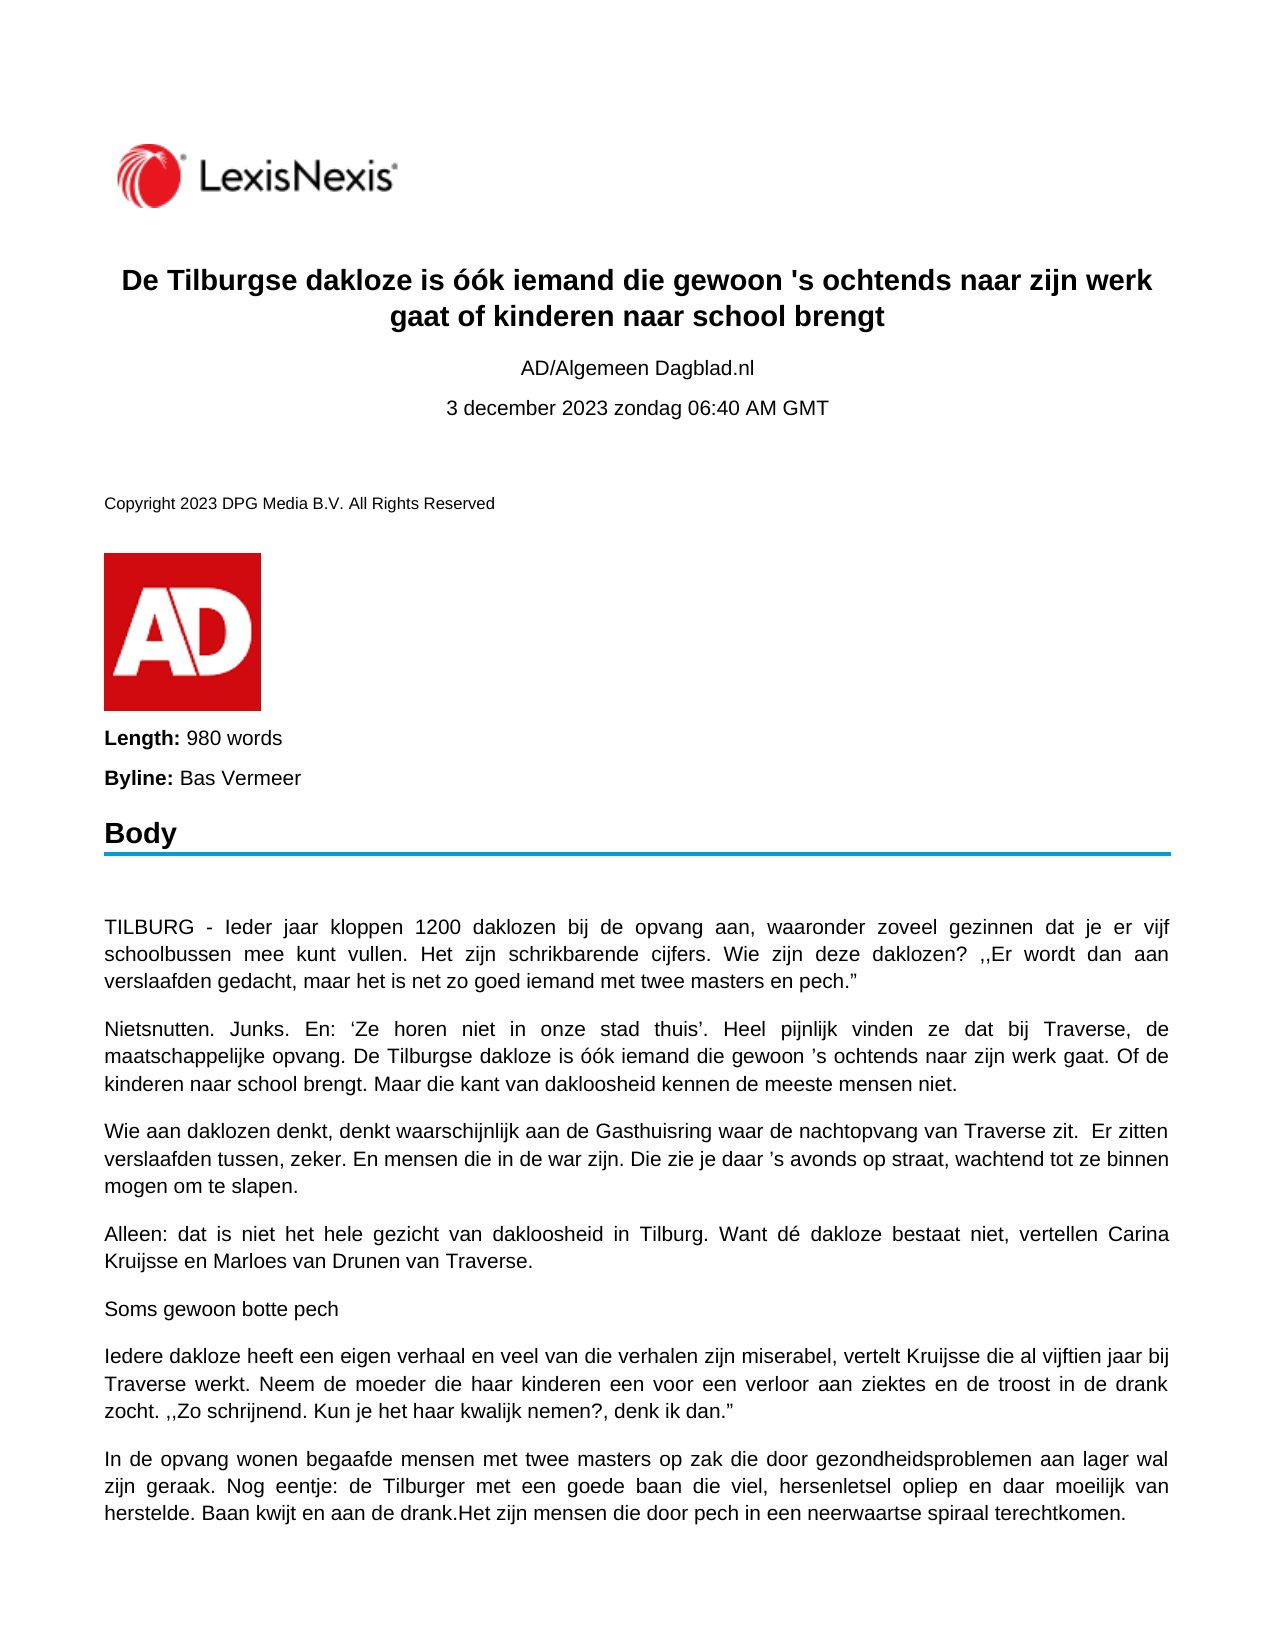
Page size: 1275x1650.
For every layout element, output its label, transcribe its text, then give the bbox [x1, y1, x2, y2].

text 3 december 2023 zondag 06:40 AM GMT [104, 393, 1171, 420]
text Byline: Bas Vermeer [104, 762, 1171, 789]
text Length: 980 words [104, 723, 1171, 750]
text TILBURG - Ieder jaar kloppen 1200 daklozen bij de opvang aan, waaronder zoveel gezinnen dat je er vijf schoolbussen mee kunt vullen. Het zijn schrikbarende cijfers. Wie zijn deze daklozen? ,,Er wordt dan aan verslaafden gedacht, maar het is net zo goed iemand met twee masters en pech.” [104, 912, 1171, 993]
text Iedere dakloze heeft een eigen verhaal en veel van die verhalen zijn miserabel, vertelt Kruijsse die al vijftien jaar bij Traverse werkt. Neem de moeder die haar kinderen een voor een verloor aan ziektes en de troost in de drank zocht. ,,Zo schrijnend. Kun je het haar kwalijk nemen?, denk ik dan.” [104, 1341, 1171, 1422]
text In de opvang wonen begaafde mensen met twee masters op zak die door gezondheidsproblemen aan lager wal zijn geraak. Nog eentje: de Tilburger met een goede baan die viel, hersenletsel opliep en daar moeilijk van herstelde. Baan kwijt en aan de drank.Het zijn mensen die door pech in een neerwaartse spiraal terechtkomen. [104, 1443, 1171, 1524]
text AD/Algemeen Dagblad.nl [104, 353, 1171, 380]
picture [104, 553, 261, 711]
text Nietsnutten. Junks. En: ‘Ze horen niet in onze stad thuis’. Heel pijnlijk vinden ze dat bij Traverse, de maatschappelijke opvang. De Tilburgse dakloze is óók iemand die gewoon ’s ochtends naar zijn werk gaat. Of de kinderen naar school brengt. Maar die kant van dakloosheid kennen de meeste mensen niet. [104, 1014, 1171, 1095]
text Soms gewoon botte pech [104, 1293, 1171, 1320]
picture [104, 144, 412, 208]
text Body [104, 814, 1171, 850]
subtitle De Tilburgse dakloze is óók iemand die gewoon 's ochtends naar zijn werk gaat of kinderen naar school brengt [104, 261, 1171, 332]
text Alleen: dat is niet het hele gezicht van dakloosheid in Tilburg. Want dé dakloze bestaat niet, vertellen Carina Kruijsse en Marloes van Drunen van Traverse. [104, 1218, 1171, 1272]
text Copyright 2023 DPG Media B.V. All Rights Reserved [104, 461, 1171, 513]
text Wie aan daklozen denkt, denkt waarschijnlijk aan de Gasthuisring waar de nachtopvang van Traverse zit. Er zitten verslaafden tussen, zeker. En mensen die in de war zijn. Die zie je daar ’s avonds op straat, wachtend tot ze binnen mogen om te slapen. [104, 1116, 1171, 1197]
